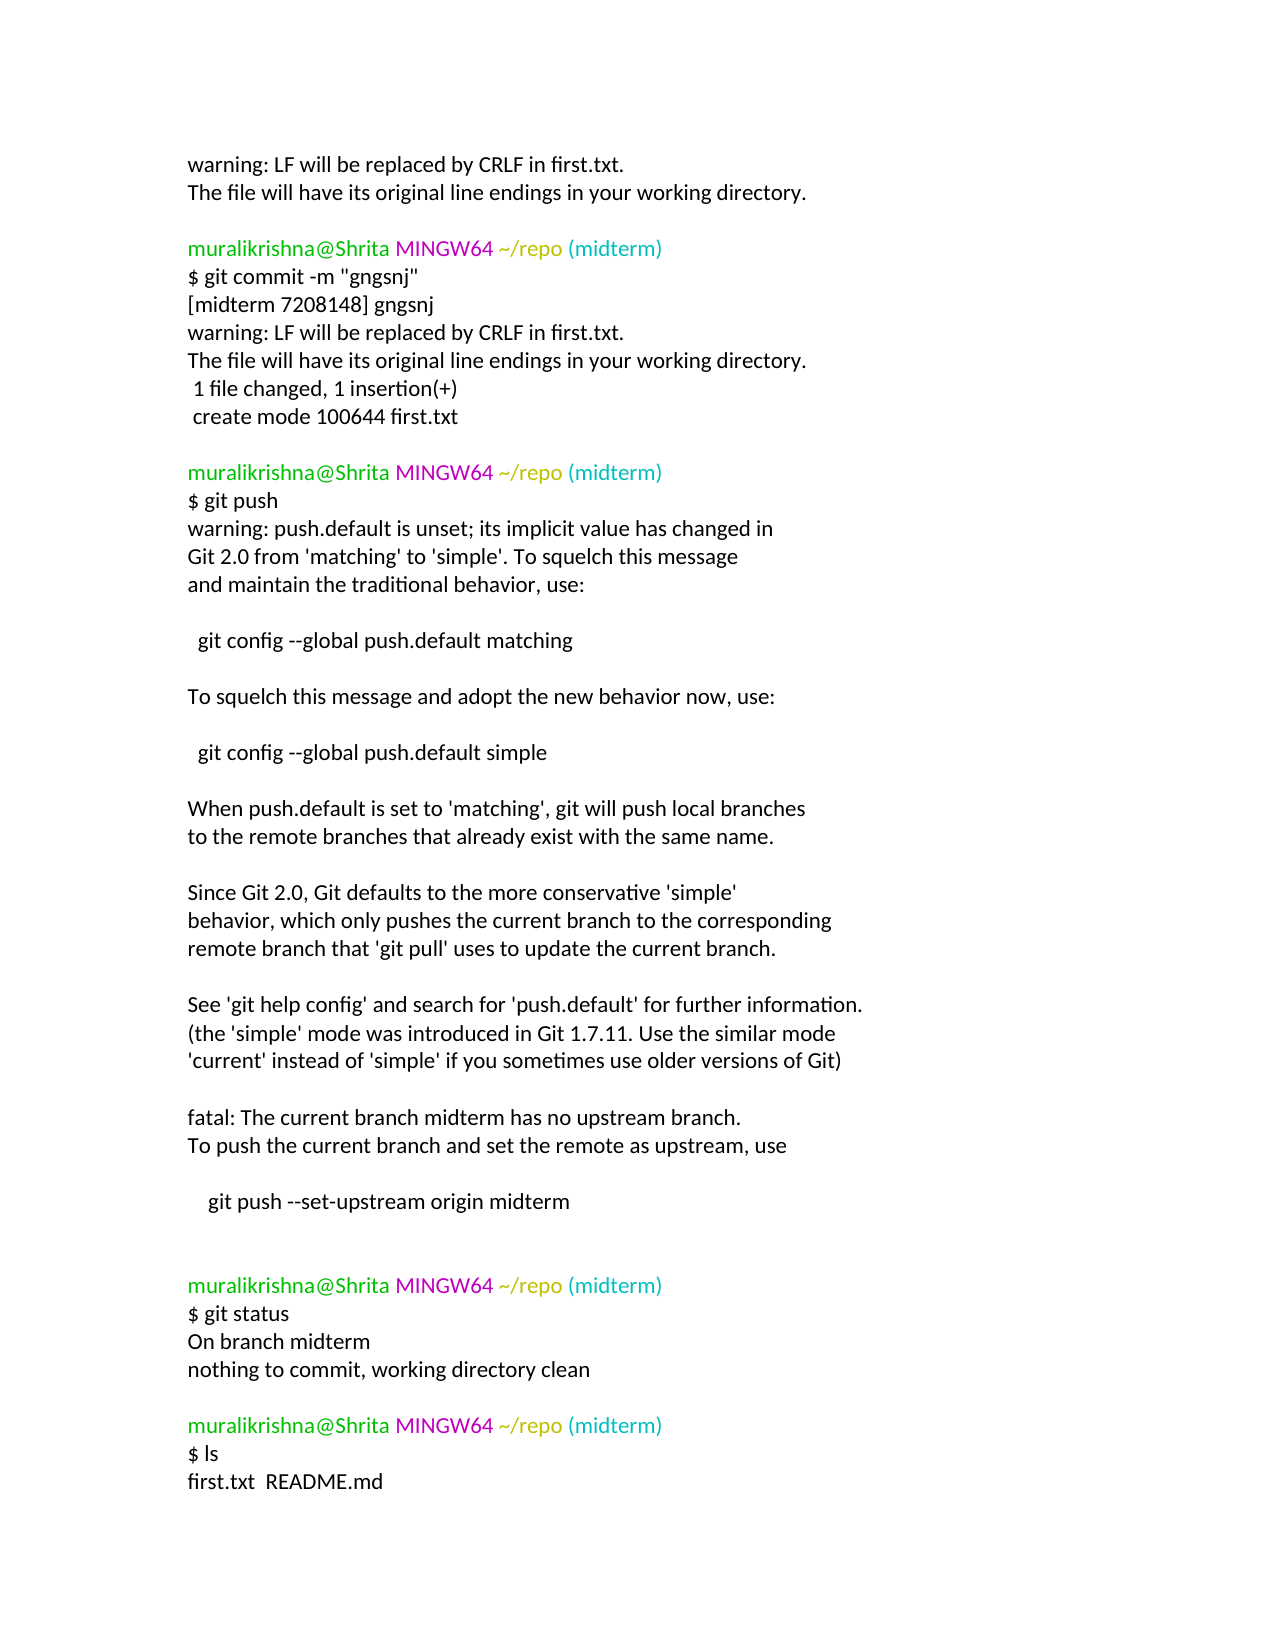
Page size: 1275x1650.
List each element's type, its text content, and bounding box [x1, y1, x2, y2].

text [187, 234, 1087, 262]
text $ git push [187, 486, 1087, 514]
text to the remote branches that already exist with the same name. [187, 822, 1087, 851]
text and maintain the traditional behavior, use: [187, 570, 1087, 598]
text $ git commit -m "gngsnj" [187, 262, 1087, 290]
text git push --set-upstream origin midterm [187, 1187, 1087, 1215]
text remote branch that 'git pull' uses to update the current branch. [187, 934, 1087, 963]
text nothing to commit, working directory clean [187, 1355, 1087, 1383]
text behavior, which only pushes the current branch to the corresponding [187, 907, 1087, 934]
text On branch midterm [187, 1327, 1087, 1355]
text When push.default is set to 'matching', git will push local branches [187, 794, 1087, 822]
text git config --global push.default simple [187, 738, 1087, 766]
text See 'git help config' and search for 'push.default' for further information. [187, 991, 1087, 1019]
text Since Git 2.0, Git defaults to the more conservative 'simple' [187, 878, 1087, 907]
text git config --global push.default matching [187, 626, 1087, 654]
text $ ls [187, 1439, 1087, 1467]
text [187, 1271, 1087, 1299]
text warning: LF will be replaced by CRLF in first.txt. [187, 318, 1087, 346]
text muralikrishna@Shrita MINGW64 ~/repo (midterm) [187, 458, 1087, 486]
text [187, 1411, 1087, 1439]
text fatal: The current branch midterm has no upstream branch. [187, 1103, 1087, 1131]
text The file will have its original line endings in your working directory. [187, 178, 1087, 206]
text create mode 100644 first.txt [187, 402, 1087, 430]
text first.txt README.md [187, 1467, 1087, 1495]
text warning: push.default is unset; its implicit value has changed in [187, 514, 1087, 542]
text Git 2.0 from 'matching' to 'simple'. To squelch this message [187, 542, 1087, 570]
text The file will have its original line endings in your working directory. [187, 346, 1087, 374]
text To push the current branch and set the remote as upstream, use [187, 1131, 1087, 1159]
text [midterm 7208148] gngsnj [187, 290, 1087, 318]
text To squelch this message and adopt the new behavior now, use: [187, 682, 1087, 710]
text (the 'simple' mode was introduced in Git 1.7.11. Use the similar mode [187, 1019, 1087, 1047]
text 'current' instead of 'simple' if you sometimes use older versions of Git) [187, 1047, 1087, 1075]
text 1 file changed, 1 insertion(+) [187, 374, 1087, 402]
text warning: LF will be replaced by CRLF in first.txt. [187, 150, 1087, 178]
text $ git status [187, 1299, 1087, 1327]
